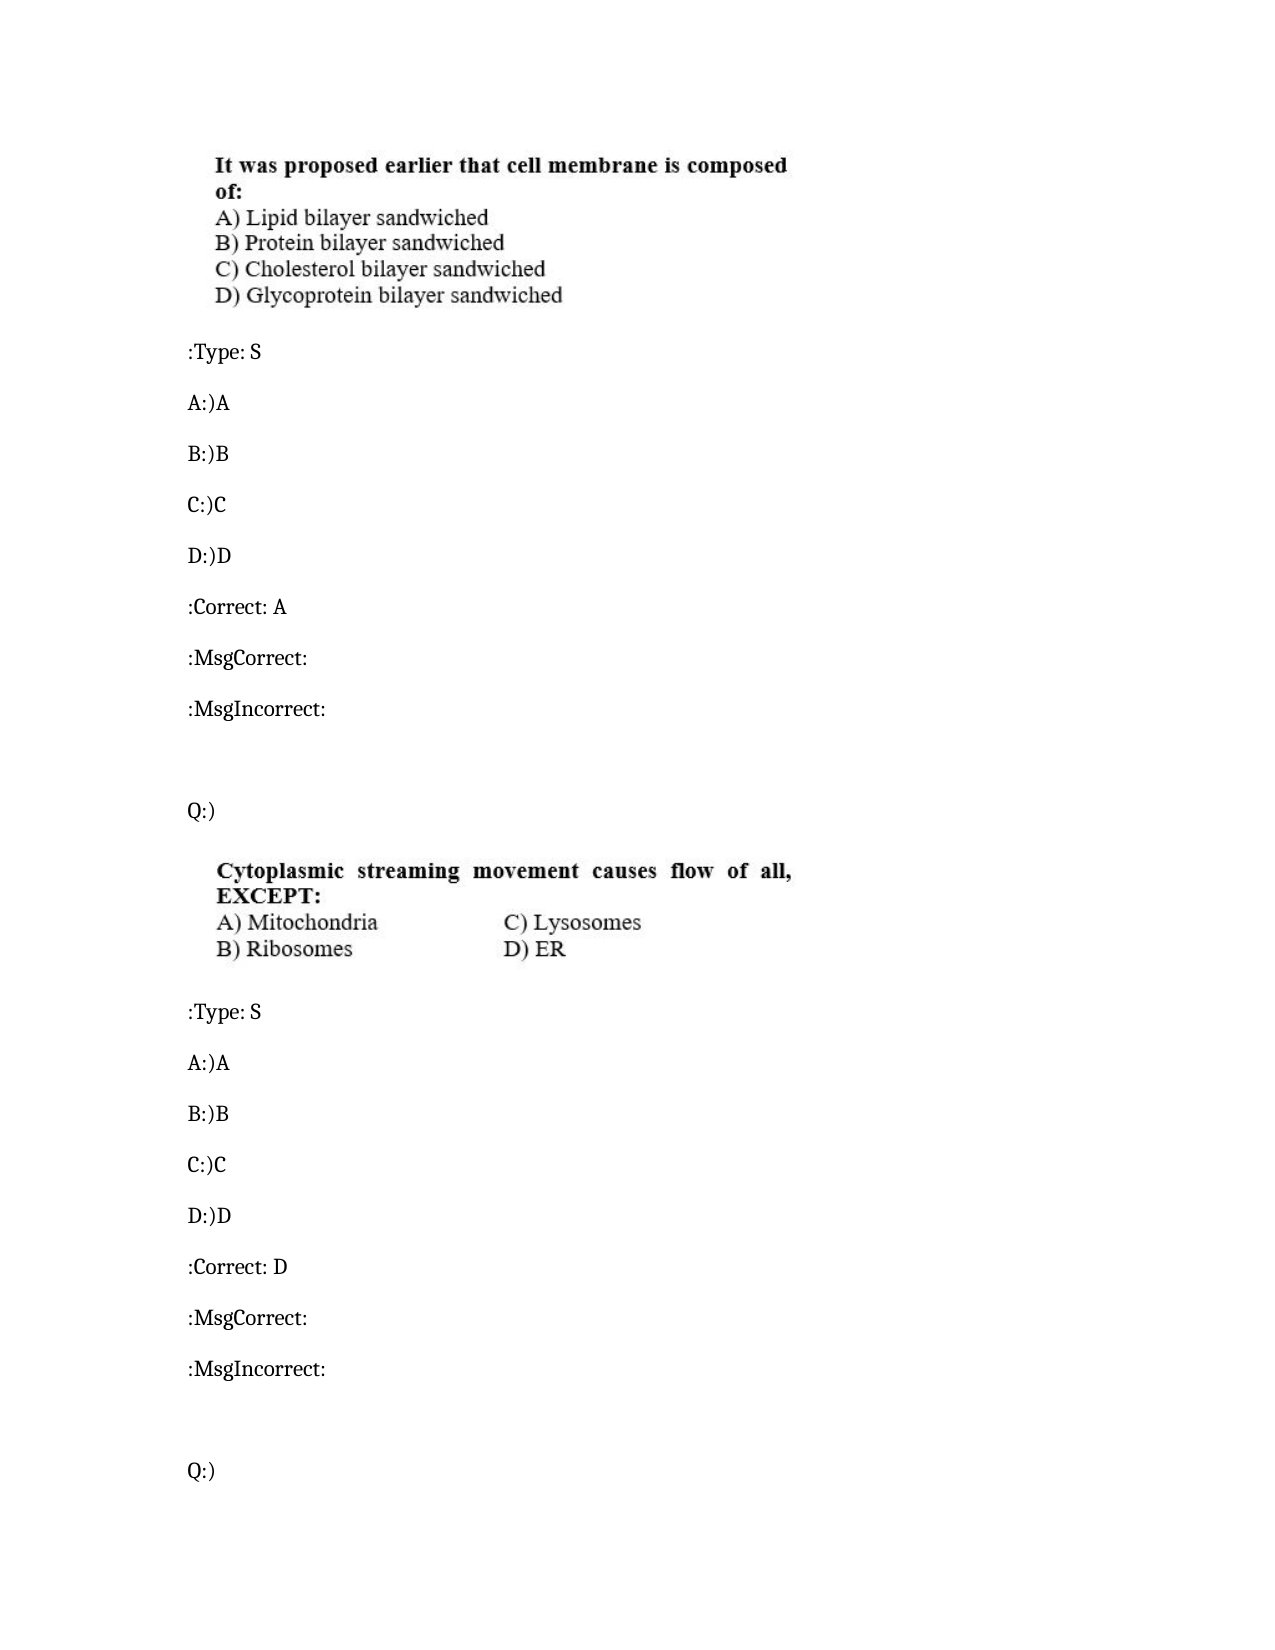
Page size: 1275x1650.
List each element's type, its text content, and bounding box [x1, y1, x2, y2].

text :MsgCorrect: [187, 1305, 1087, 1331]
text :Type: S [187, 339, 1087, 365]
text :Correct: A [187, 594, 1087, 620]
picture [206, 150, 807, 314]
text B:)B [187, 441, 1087, 467]
text C:)C [187, 1152, 1087, 1178]
text D:)D [187, 543, 1087, 569]
text :MsgIncorrect: [187, 696, 1087, 722]
text A:)A [187, 1049, 1087, 1076]
text A:)A [187, 390, 1087, 416]
text Q:) [187, 798, 1087, 824]
text :Correct: D [187, 1254, 1087, 1280]
text D:)D [187, 1203, 1087, 1229]
text :Type: S [187, 998, 1087, 1025]
text C:)C [187, 492, 1087, 518]
picture [206, 849, 807, 974]
text :MsgCorrect: [187, 645, 1087, 671]
text :MsgIncorrect: [187, 1356, 1087, 1382]
text Q:) [187, 1458, 1087, 1484]
text B:)B [187, 1101, 1087, 1127]
